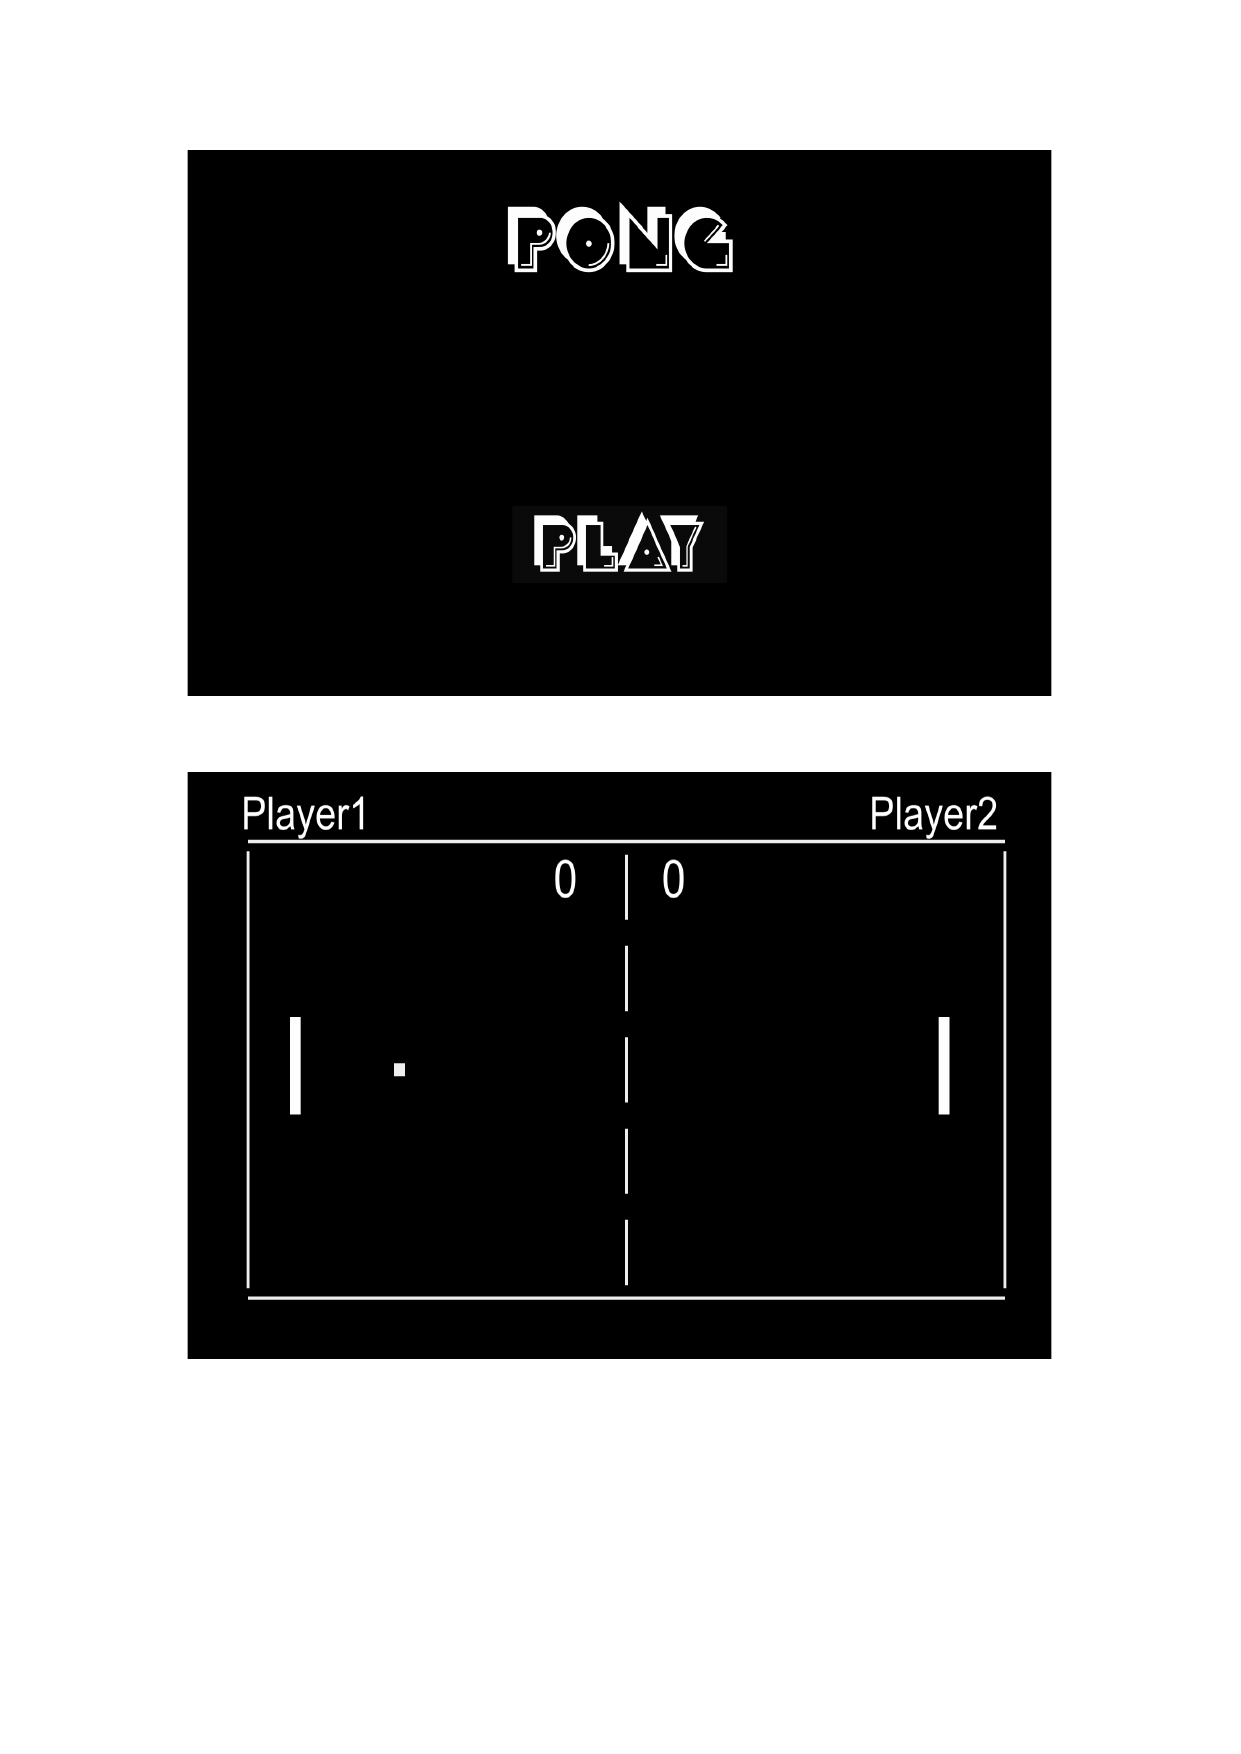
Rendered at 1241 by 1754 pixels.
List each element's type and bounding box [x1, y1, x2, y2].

picture [187, 150, 1052, 696]
picture [187, 772, 1052, 1359]
